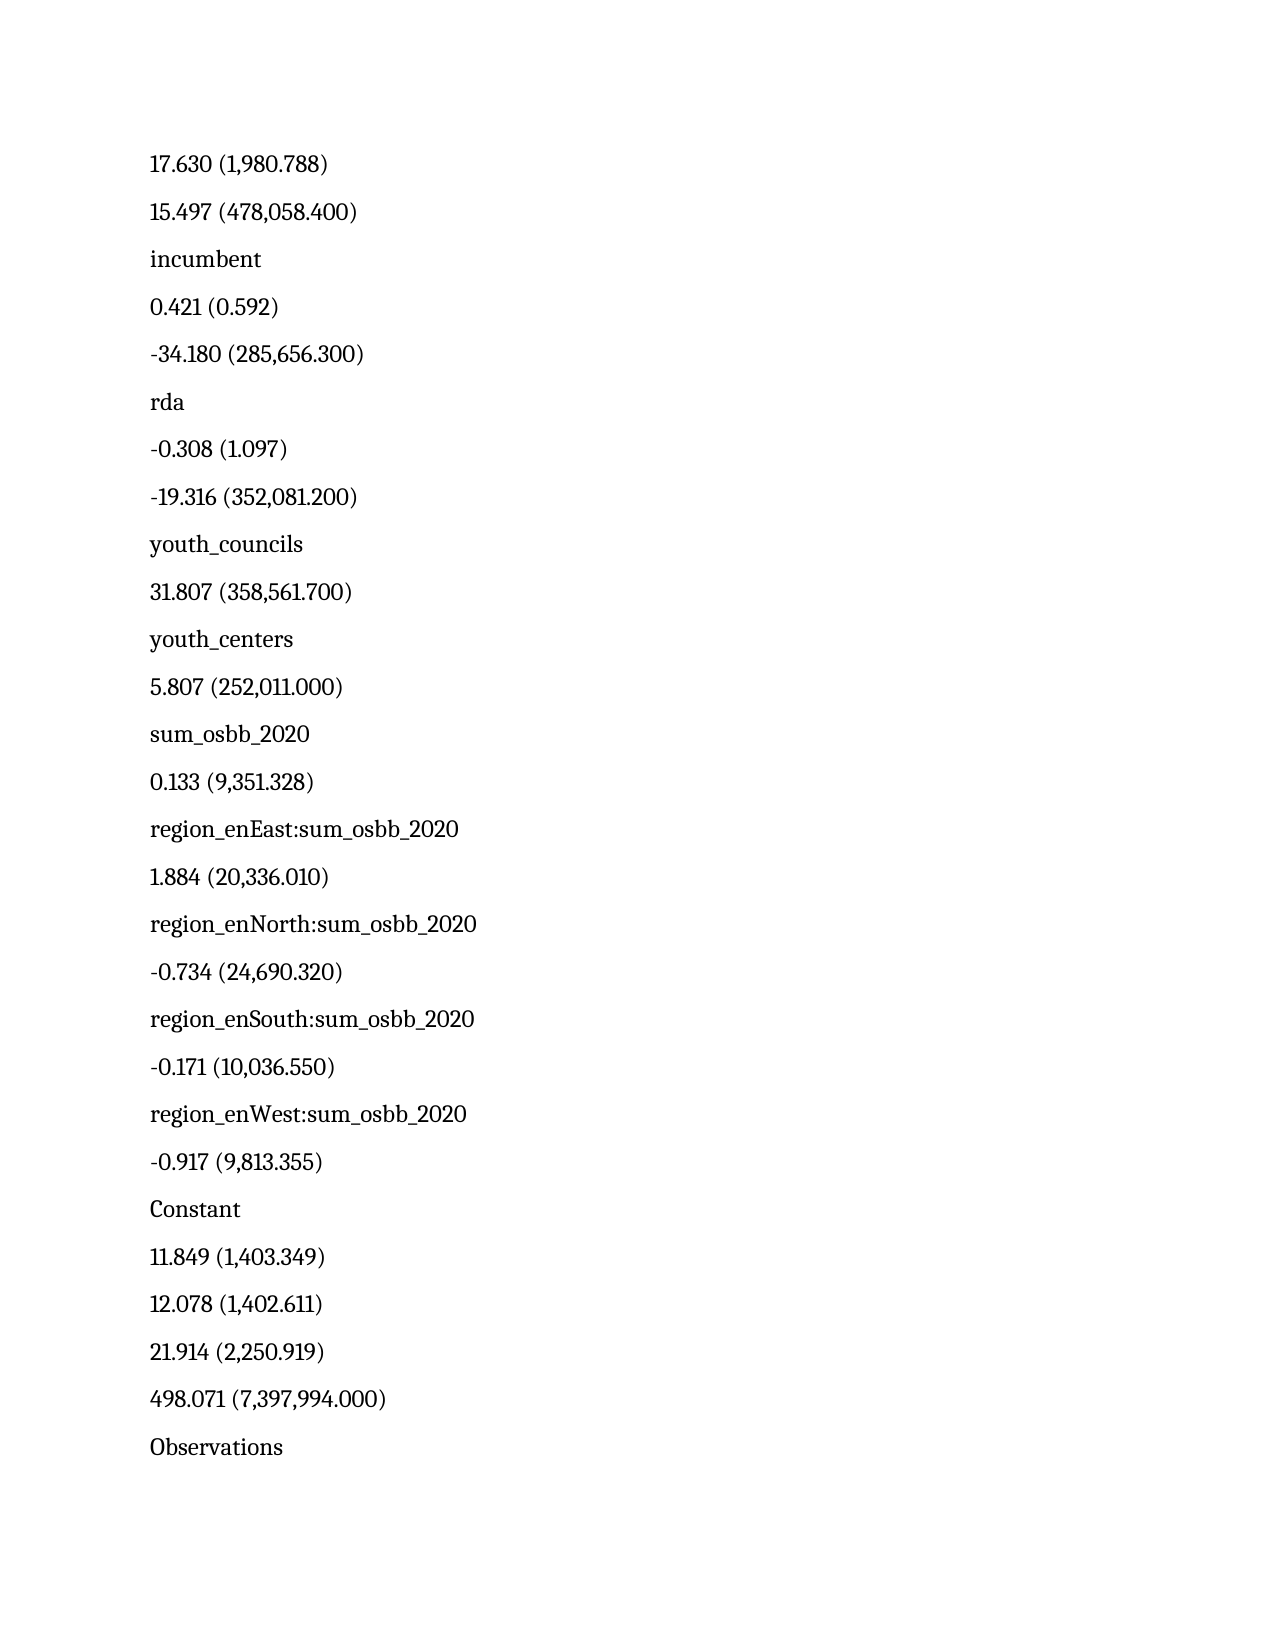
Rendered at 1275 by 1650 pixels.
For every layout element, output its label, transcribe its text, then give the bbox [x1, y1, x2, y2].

text -0.171 (10,036.550) [150, 1052, 1125, 1081]
text 0.421 (0.592) [150, 292, 1125, 321]
text region_enWest:sum_osbb_2020 [150, 1100, 1125, 1129]
text Observations [150, 1432, 1125, 1461]
text -0.917 (9,813.355) [150, 1147, 1125, 1176]
text 0.133 (9,351.328) [150, 767, 1125, 796]
text youth_councils [150, 530, 1125, 559]
text 5.807 (252,011.000) [150, 672, 1125, 701]
text 15.497 (478,058.400) [150, 197, 1125, 226]
text rda [150, 387, 1125, 416]
text -0.734 (24,690.320) [150, 957, 1125, 986]
text 31.807 (358,561.700) [150, 577, 1125, 606]
text 17.630 (1,980.788) [150, 150, 1125, 179]
text region_enEast:sum_osbb_2020 [150, 815, 1125, 844]
text 21.914 (2,250.919) [150, 1337, 1125, 1366]
text 498.071 (7,397,994.000) [150, 1385, 1125, 1414]
text region_enNorth:sum_osbb_2020 [150, 910, 1125, 939]
text Constant [150, 1195, 1125, 1224]
text sum_osbb_2020 [150, 720, 1125, 749]
text 12.078 (1,402.611) [150, 1290, 1125, 1319]
text youth_centers [150, 625, 1125, 654]
text -19.316 (352,081.200) [150, 482, 1125, 511]
text incumbent [150, 245, 1125, 274]
text 11.849 (1,403.349) [150, 1242, 1125, 1271]
text region_enSouth:sum_osbb_2020 [150, 1005, 1125, 1034]
text 1.884 (20,336.010) [150, 862, 1125, 891]
text -34.180 (285,656.300) [150, 340, 1125, 369]
text -0.308 (1.097) [150, 435, 1125, 464]
